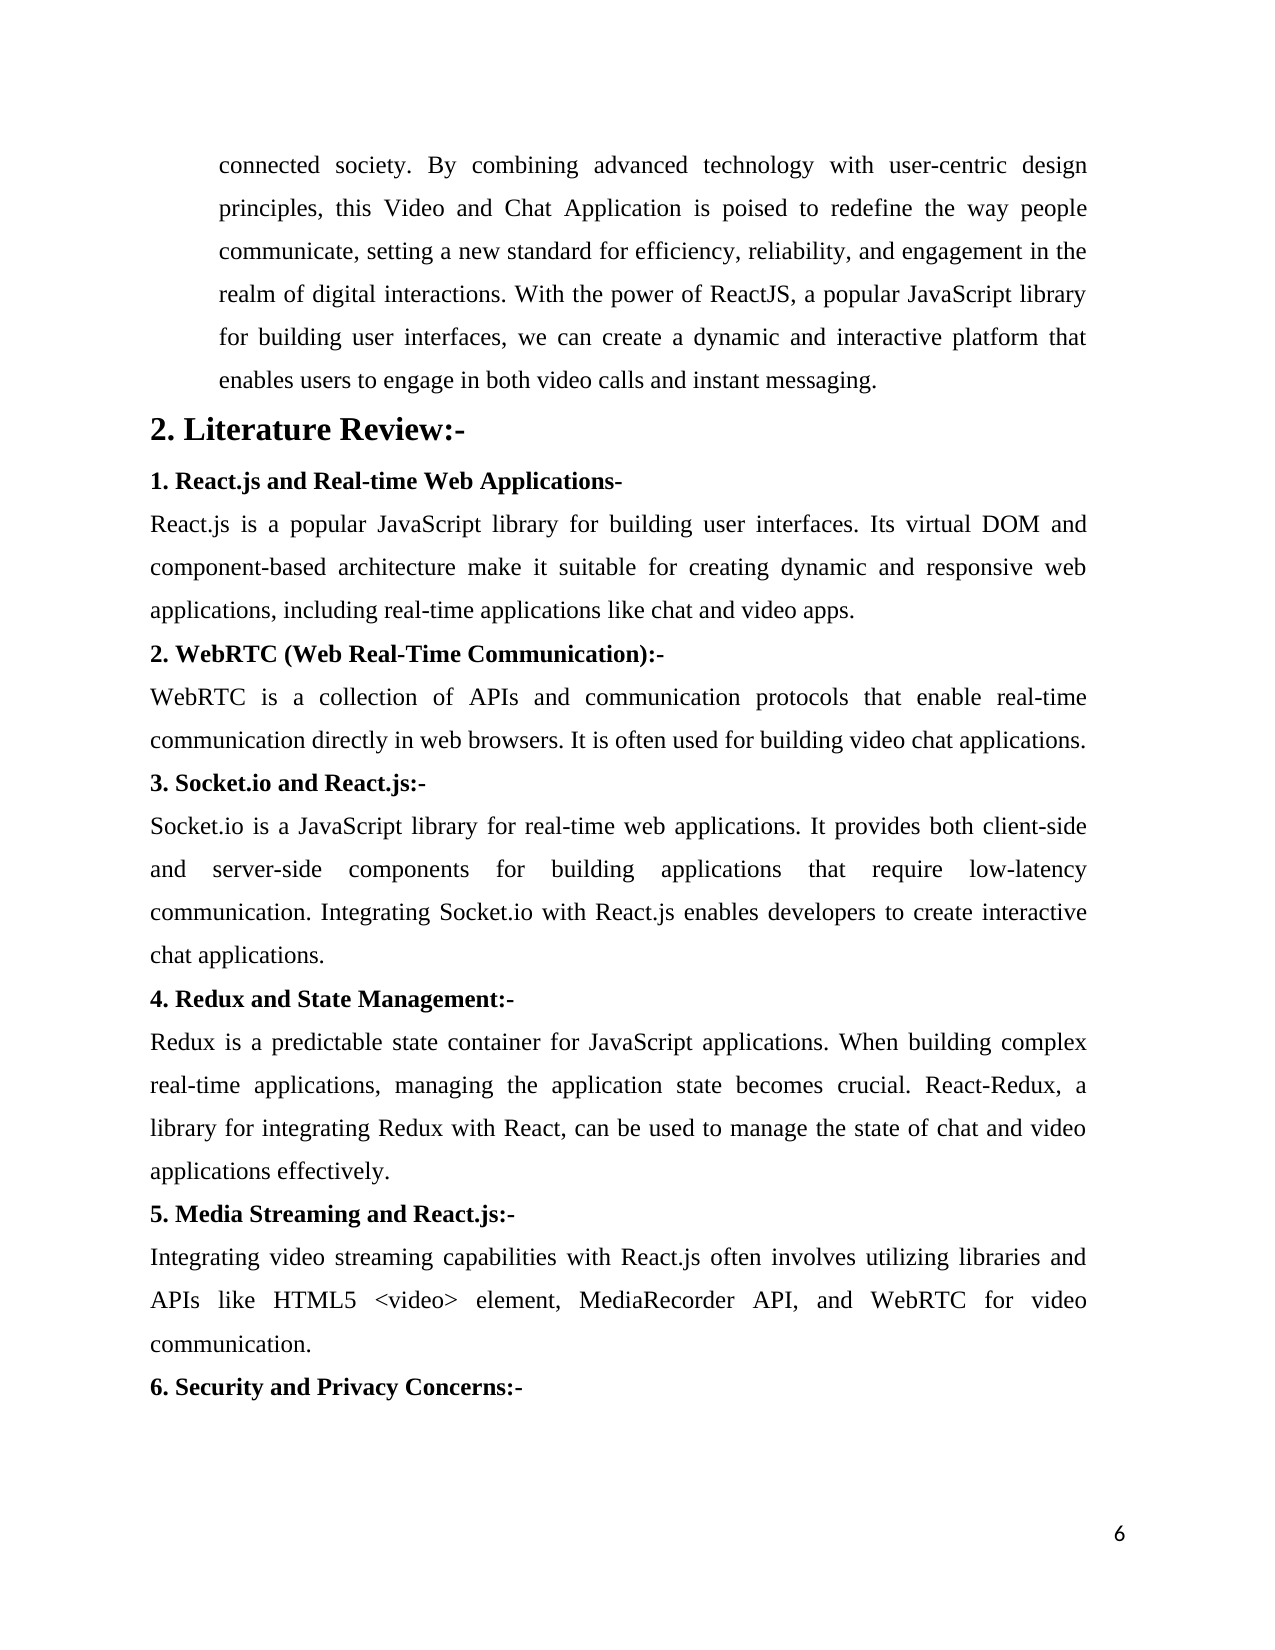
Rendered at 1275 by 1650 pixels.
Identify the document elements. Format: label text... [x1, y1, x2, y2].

text 3. Socket.io and React.js:- [150, 768, 1088, 797]
text 1. React.js and Real-time Web Applications- [150, 466, 1088, 495]
text 4. Redux and State Management:- [150, 984, 1088, 1012]
text Socket.io is a JavaScript library for real-time web applications. It provides both client-side and server-side components for building applications that require low-latency communication. Integrating Socket.io with React.js enables developers to create interactive chat applications. [150, 811, 1088, 969]
text React.js is a popular JavaScript library for building user interfaces. Its virtual DOM and component-based architecture make it suitable for creating dynamic and responsive web applications, including real-time applications like chat and video apps. [150, 509, 1088, 624]
text Integrating video streaming capabilities with React.js often involves utilizing libraries and APIs like HTML5 <video> element, MediaRecorder API, and WebRTC for video communication. [150, 1242, 1088, 1357]
text Redux is a predictable state container for JavaScript applications. When building complex real-time applications, managing the application state becomes crucial. React-Redux, a library for integrating Redux with React, can be used to manage the state of chat and video applications effectively. [150, 1027, 1088, 1185]
text 2. Literature Review:- [150, 409, 1088, 447]
text 5. Media Streaming and React.js:- [150, 1199, 1088, 1228]
text WebRTC is a collection of APIs and communication protocols that enable real-time communication directly in web browsers. It is often used for building video chat applications. [150, 682, 1088, 754]
text 6. Security and Privacy Concerns:- [150, 1372, 1088, 1401]
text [219, 150, 1088, 394]
text 2. WebRTC (Web Real-Time Communication):- [150, 639, 1088, 667]
